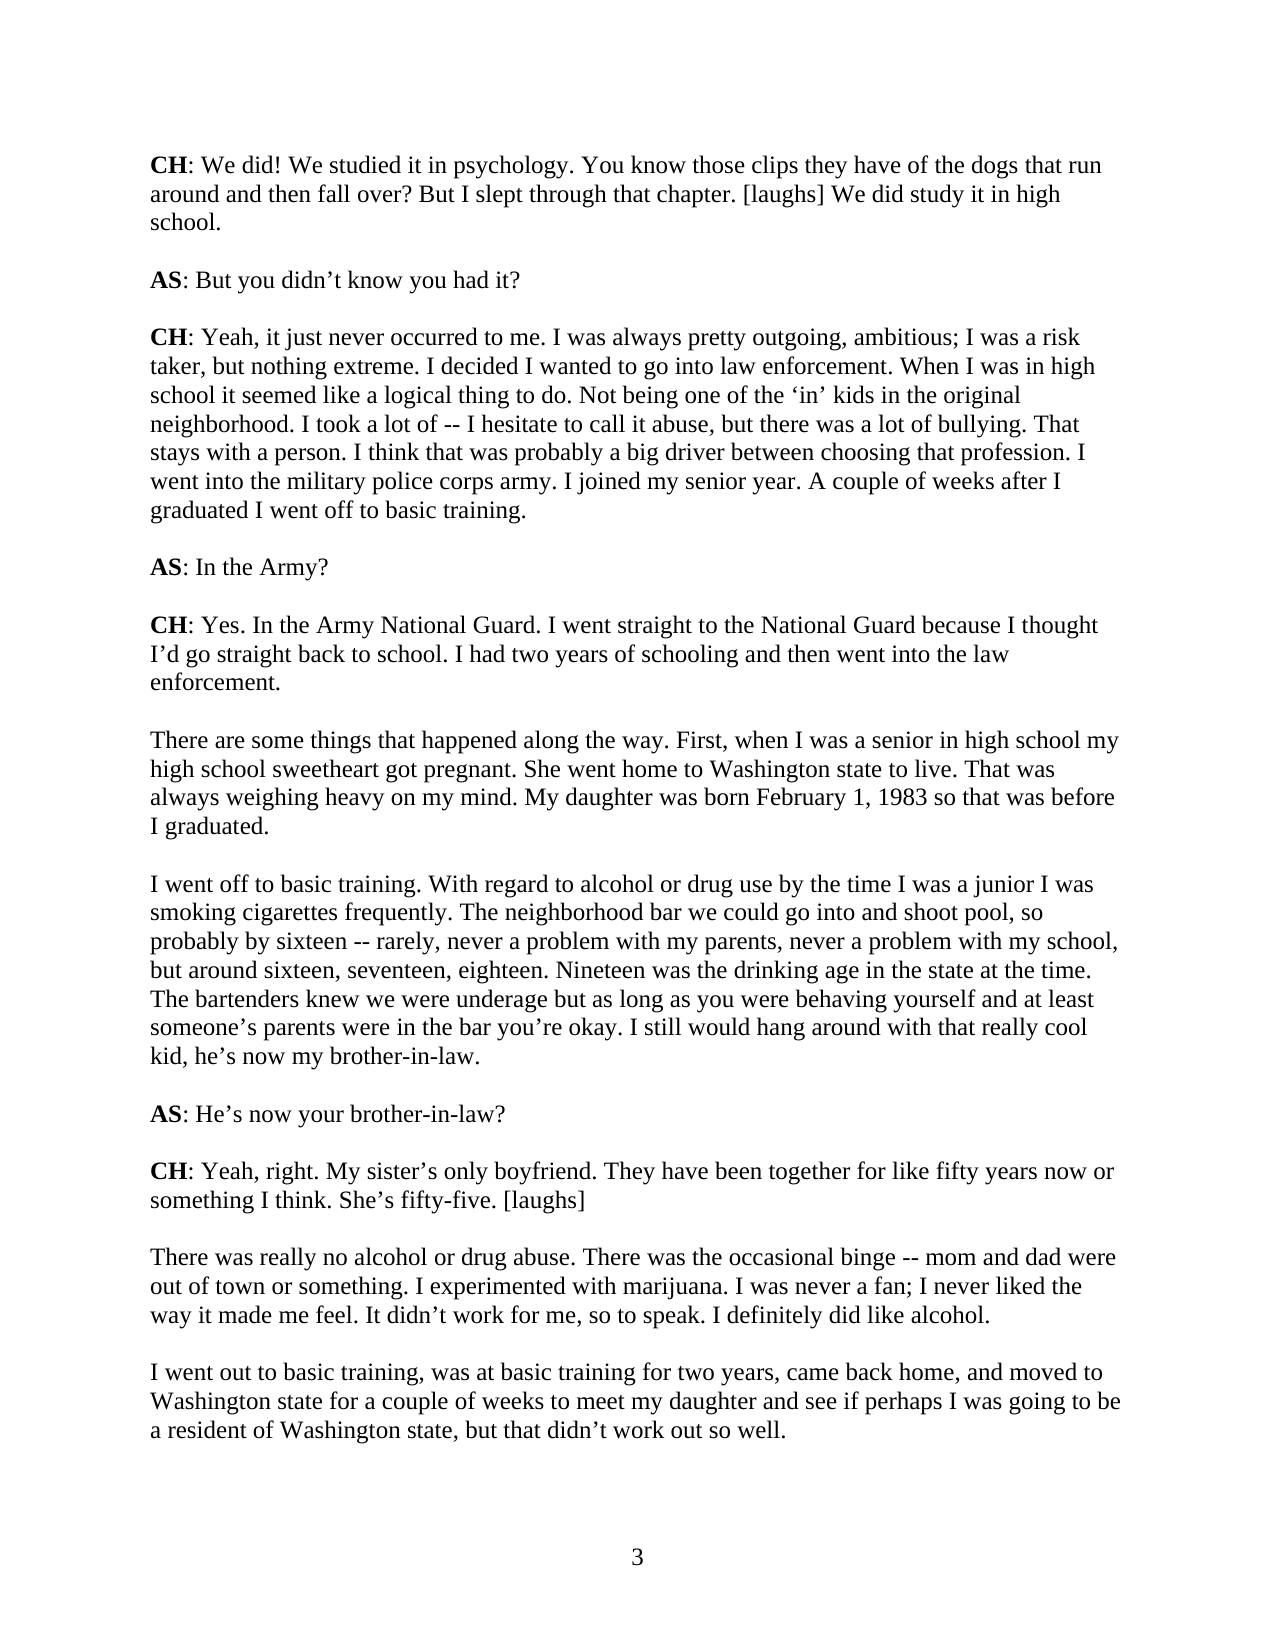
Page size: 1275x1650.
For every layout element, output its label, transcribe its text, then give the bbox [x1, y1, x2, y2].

text CH: Yeah, it just never occurred to me. I was always pretty outgoing, ambitious; I was a risk taker, but nothing extreme. I decided I wanted to go into law enforcement. When I was in high school it seemed like a logical thing to do. Not being one of the ‘in’ kids in the original neighborhood. I took a lot of -- I hesitate to call it abuse, but there was a lot of bullying. That stays with a person. I think that was probably a big driver between choosing that profession. I went into the military police corps army. I joined my senior year. A couple of weeks after I graduated I went off to basic training. [150, 322, 1125, 524]
text I went out to basic training, was at basic training for two years, came back home, and moved to Washington state for a couple of weeks to meet my daughter and see if perhaps I was going to be a resident of Washington state, but that didn’t work out so well. [150, 1357, 1125, 1444]
text There are some things that happened along the way. First, when I was a senior in high school my high school sweetheart got pregnant. She went home to Washington state to live. That was always weighing heavy on my mind. My daughter was born February 1, 1983 so that was before I graduated. [150, 725, 1125, 840]
text AS: In the Army? [150, 552, 1125, 581]
text CH: Yes. In the Army National Guard. I went straight to the National Guard because I thought I’d go straight back to school. I had two years of schooling and then went into the law enforcement. [150, 610, 1125, 696]
text I went off to basic training. With regard to alcohol or drug use by the time I was a junior I was smoking cigarettes frequently. The neighborhood bar we could go into and shoot pool, so probably by sixteen -- rarely, never a problem with my parents, never a problem with my school, but around sixteen, seventeen, eighteen. Nineteen was the drinking age in the state at the time. The bartenders knew we were underage but as long as you were behaving yourself and at least someone’s parents were in the bar you’re okay. I still would hang around with that really cool kid, he’s now my brother-in-law. [150, 869, 1125, 1070]
text CH: Yeah, right. My sister’s only boyfriend. They have been together for like fifty years now or something I think. She’s fifty-five. [laughs] [150, 1156, 1125, 1214]
text AS: But you didn’t know you had it? [150, 265, 1125, 294]
text CH: We did! We studied it in psychology. You know those clips they have of the dogs that run around and then fall over? But I slept through that chapter. [laughs] We did study it in high school. [150, 150, 1125, 236]
text There was really no alcohol or drug abuse. There was the occasional binge -- mom and dad were out of town or something. I experimented with marijuana. I was never a fan; I never liked the way it made me feel. It didn’t work for me, so to speak. I definitely did like alcohol. [150, 1242, 1125, 1329]
text AS: He’s now your brother-in-law? [150, 1099, 1125, 1127]
